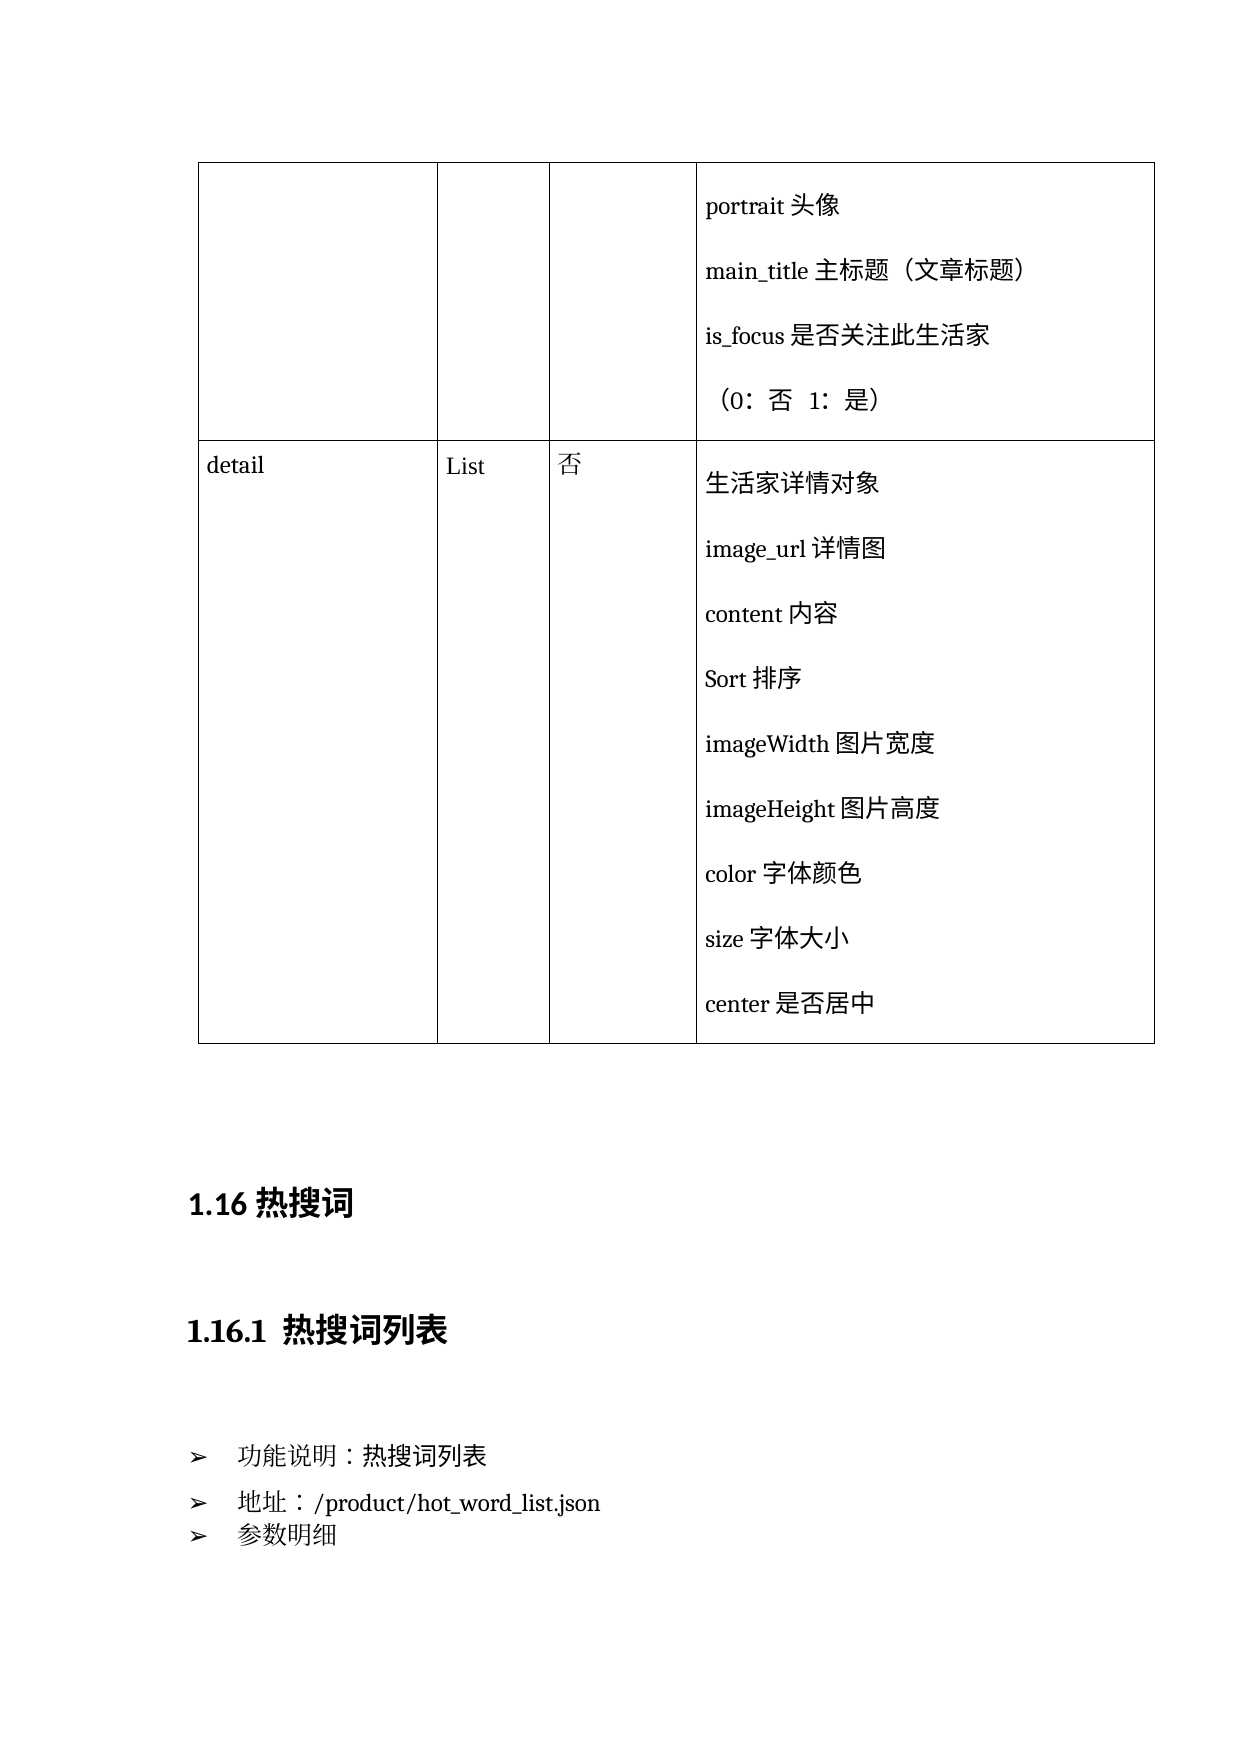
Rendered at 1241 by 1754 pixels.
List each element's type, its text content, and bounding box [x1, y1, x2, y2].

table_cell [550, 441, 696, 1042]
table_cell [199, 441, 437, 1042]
subtitle 热搜词列表 [187, 1295, 1053, 1360]
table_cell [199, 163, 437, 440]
list 地址：/product/hot_word_list.json [187, 1487, 1053, 1520]
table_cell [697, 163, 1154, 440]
list 参数明细 [187, 1520, 1053, 1552]
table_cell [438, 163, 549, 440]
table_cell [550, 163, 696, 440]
subtitle 热搜词 [187, 1168, 1053, 1233]
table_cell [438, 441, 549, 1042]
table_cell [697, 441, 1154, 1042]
list 功能说明：热搜词列表 [187, 1422, 1053, 1487]
